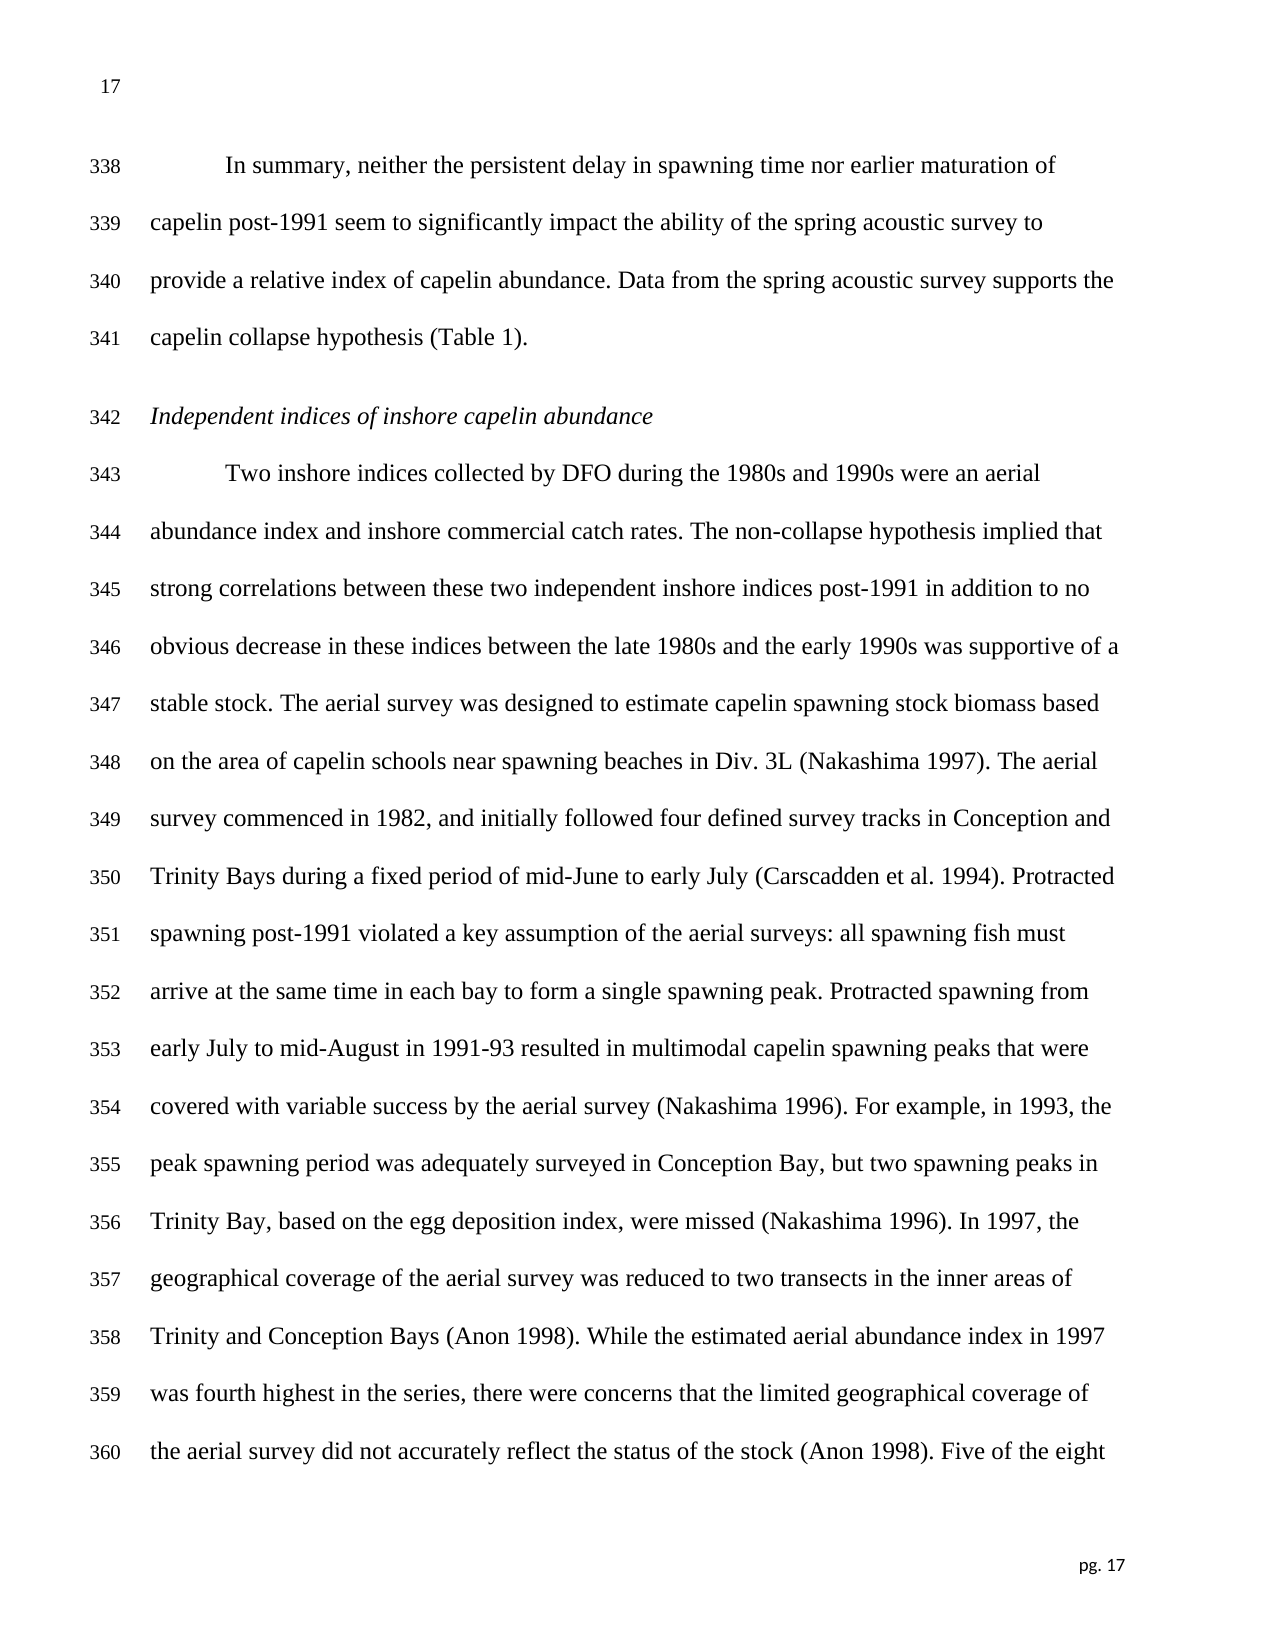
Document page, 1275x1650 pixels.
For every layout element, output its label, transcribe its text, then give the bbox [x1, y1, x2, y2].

subtitle Independent indices of inshore capelin abundance [150, 401, 1125, 429]
text In summary, neither the persistent delay in spawning time nor earlier maturation of capelin post-1991 seem to significantly impact the ability of the spring acoustic survey to provide a relative index of capelin abundance. Data from the spring acoustic survey supports the capelin collapse hypothesis (Table 1). [150, 150, 1125, 351]
